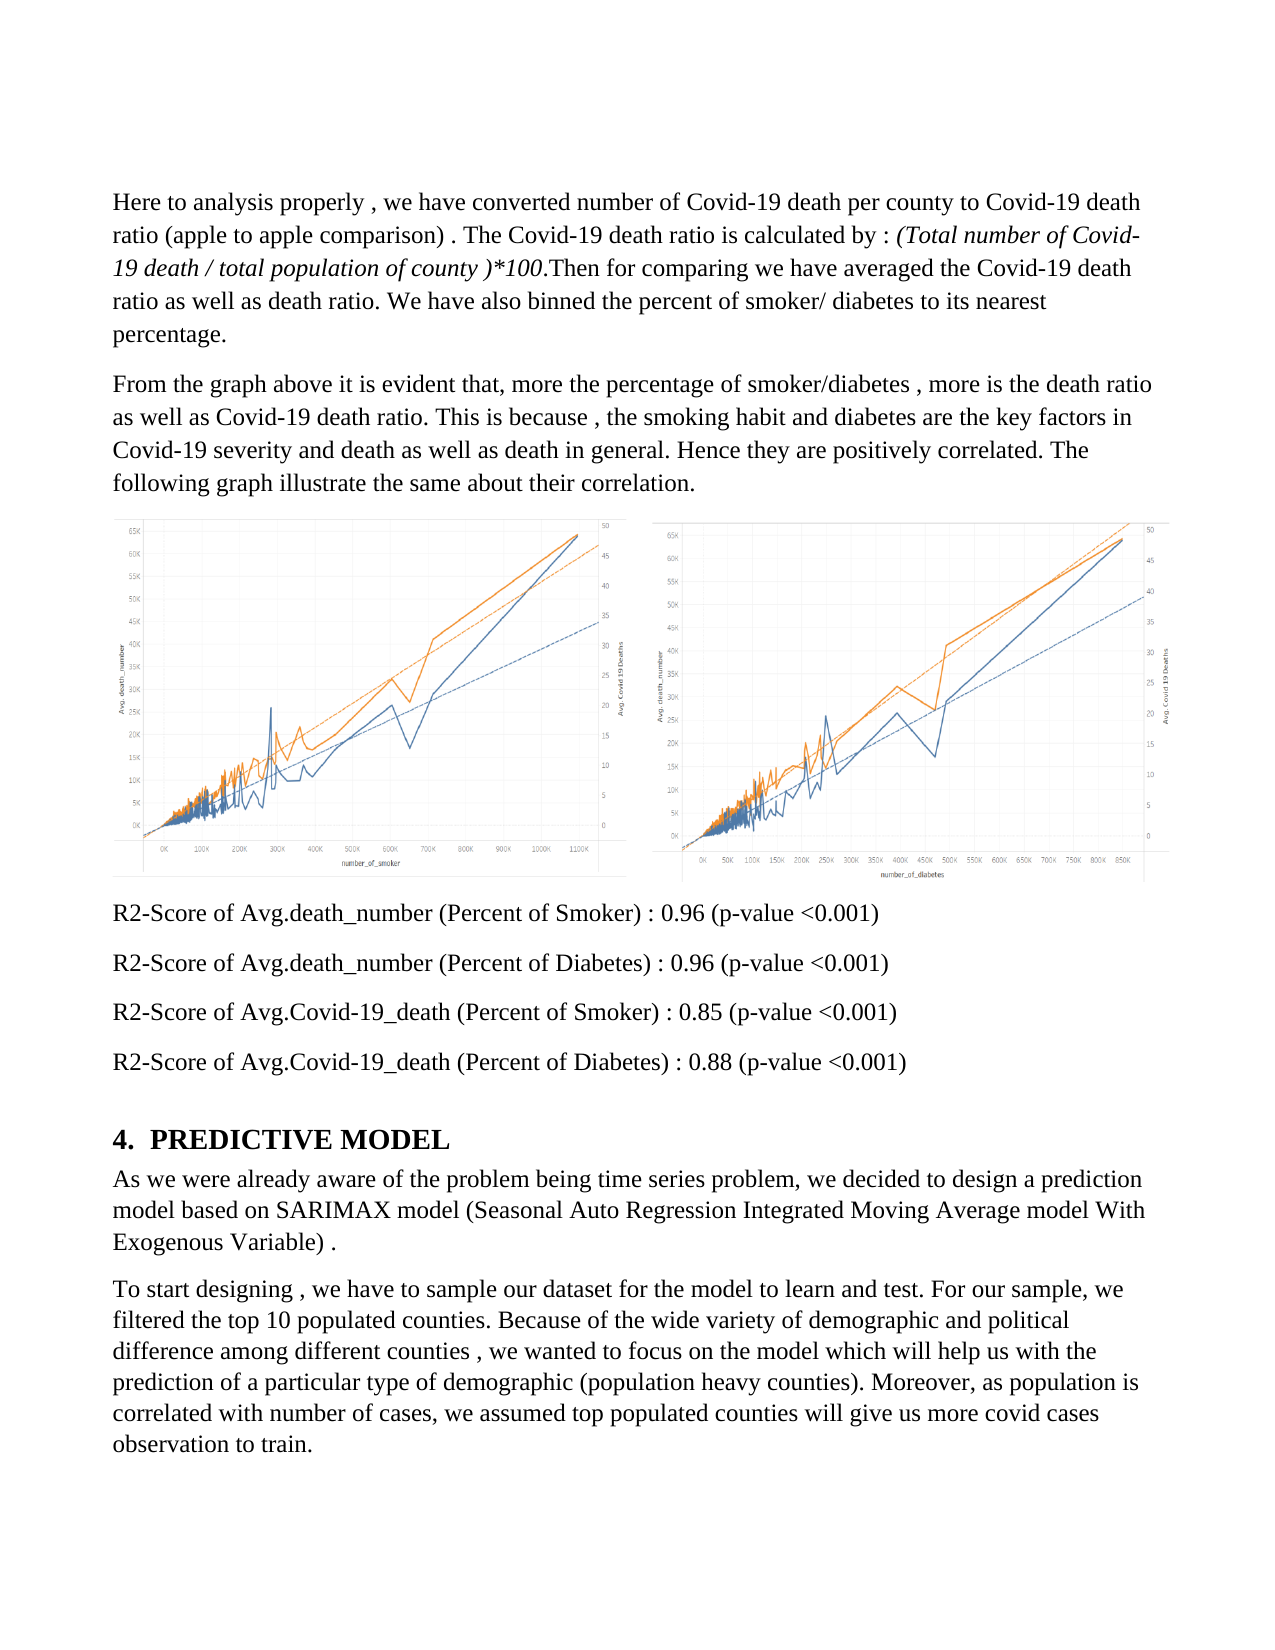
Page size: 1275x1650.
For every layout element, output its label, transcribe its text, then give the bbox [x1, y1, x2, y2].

text To start designing , we have to sample our dataset for the model to learn and test. For our sample, we filtered the top 10 populated counties. Because of the wide variety of demographic and political difference among different counties , we wanted to focus on the model which will help us with the prediction of a particular type of demographic (population heavy counties). Moreover, as population is correlated with number of cases, we assumed top populated counties will give us more covid cases observation to train. [112, 1274, 1162, 1458]
picture [112, 517, 627, 877]
text From the graph above it is evident that, more the percentage of smoker/diabetes , more is the death ratio as well as Covid-19 death ratio. This is because , the smoking habit and diabetes are the key factors in Covid-19 severity and death as well as death in general. Hence they are positively correlated. The following graph illustrate the same about their correlation. [112, 369, 1162, 497]
picture [652, 522, 1170, 882]
text R2-Score of Avg.Covid-19_death (Percent of Smoker) : 0.85 (p-value <0.001) [112, 997, 1162, 1026]
text R2-Score of Avg.death_number (Percent of Smoker) : 0.96 (p-value <0.001) [112, 898, 1162, 927]
text As we were already aware of the problem being time series problem, we decided to design a prediction model based on SARIMAX model (Seasonal Auto Regression Integrated Moving Average model With Exogenous Variable) . [112, 1164, 1162, 1255]
text R2-Score of Avg.Covid-19_death (Percent of Diabetes) : 0.88 (p-value <0.001) [112, 1047, 1162, 1076]
text R2-Score of Avg.death_number (Percent of Diabetes) : 0.96 (p-value <0.001) [112, 948, 1162, 977]
subtitle PREDICTIVE MODEL [112, 1122, 1162, 1155]
text Here to analysis properly , we have converted number of Covid-19 death per county to Covid-19 death ratio (apple to apple comparison) . The Covid-19 death ratio is calculated by : (Total number of Covid-19 death / total population of county )*100.Then for comparing we have averaged the Covid-19 death ratio as well as death ratio. We have also binned the percent of smoker/ diabetes to its nearest percentage. [112, 187, 1162, 348]
